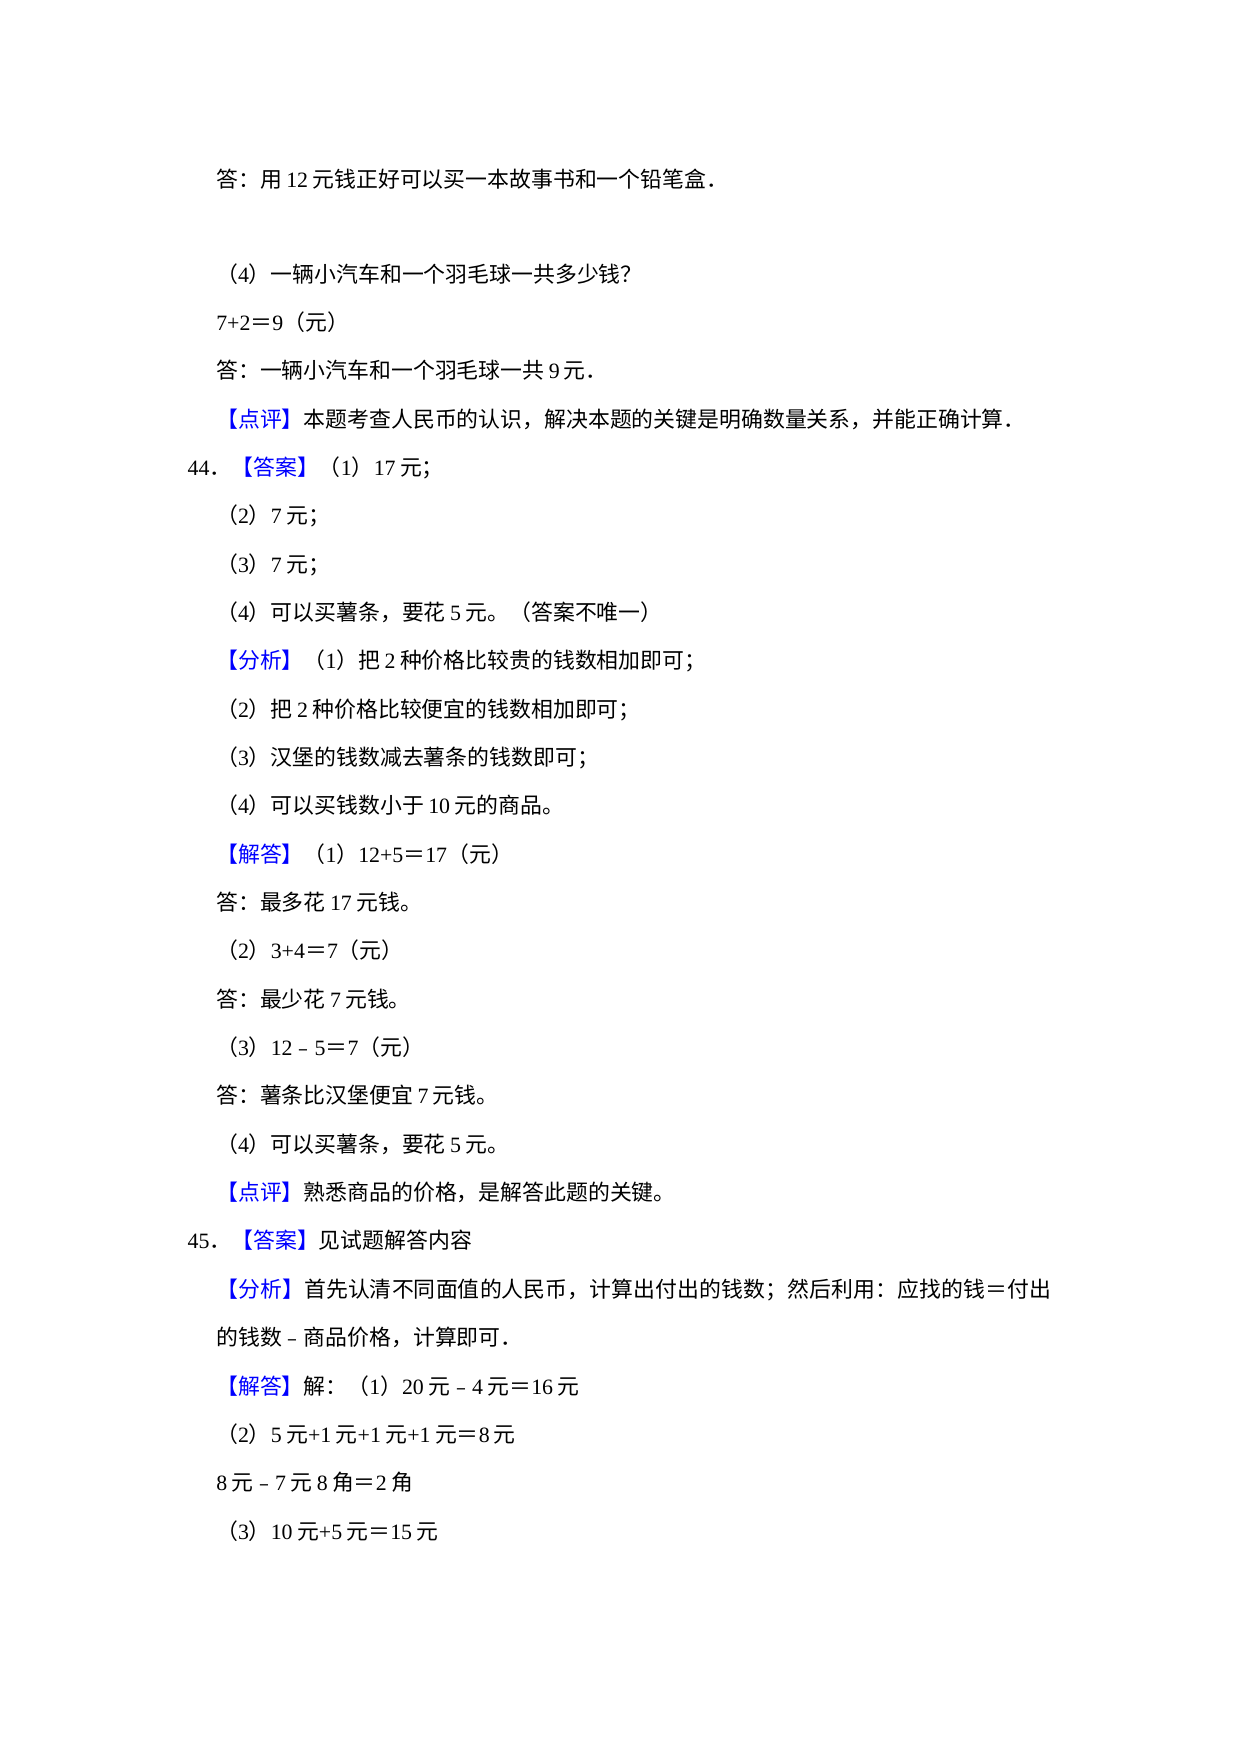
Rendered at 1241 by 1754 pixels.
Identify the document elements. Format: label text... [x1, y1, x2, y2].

text 44．【答案】（1）17元； [187, 449, 1053, 482]
text 【点评】熟悉商品的价格，是解答此题的关键。 [216, 1174, 1053, 1207]
text （2）7元； [216, 498, 1053, 530]
text 【点评】本题考查人民币的认识，解决本题的关键是明确数量关系，并能正确计算． [216, 401, 1053, 434]
text 【解答】（1）12+5＝17（元） [216, 836, 1053, 869]
text 答：用12元钱正好可以买一本故事书和一个铅笔盒． [216, 162, 1053, 194]
text （2）3+4＝7（元） [216, 933, 1053, 965]
text 【分析】（1）把2种价格比较贵的钱数相加即可； [216, 643, 1053, 675]
text 答：最少花7元钱。 [216, 981, 1053, 1014]
text 答：薯条比汉堡便宜7元钱。 [216, 1078, 1053, 1110]
text （3）汉堡的钱数减去薯条的钱数即可； [216, 739, 1053, 772]
text （4）可以买薯条，要花5元。 [216, 1126, 1053, 1159]
text 答：一辆小汽车和一个羽毛球一共9元． [216, 353, 1053, 385]
text 7+2＝9（元） [216, 304, 1053, 337]
text （3）12﹣5＝7（元） [216, 1029, 1053, 1062]
text （4）可以买钱数小于10元的商品。 [216, 788, 1053, 820]
text （2）把2种价格比较便宜的钱数相加即可； [216, 691, 1053, 724]
text （4）一辆小汽车和一个羽毛球一共多少钱？ [216, 256, 1053, 289]
text 8元﹣7元8角＝2角 [216, 1465, 1053, 1497]
text 45．【答案】见试题解答内容 [187, 1223, 1053, 1255]
text （3）7元； [216, 546, 1053, 579]
text （3）10元+5元＝15元 [216, 1513, 1053, 1546]
text 答：最多花17元钱。 [216, 884, 1053, 917]
text （2）5元+1元+1元+1元＝8元 [216, 1417, 1053, 1449]
text 【解答】解：（1）20元﹣4元＝16元 [216, 1368, 1053, 1401]
text 【分析】首先认清不同面值的人民币，计算出付出的钱数；然后利用：应找的钱＝付出的钱数﹣商品价格，计算即可． [216, 1271, 1053, 1352]
text （4）可以买薯条，要花5元。（答案不唯一） [216, 594, 1053, 627]
